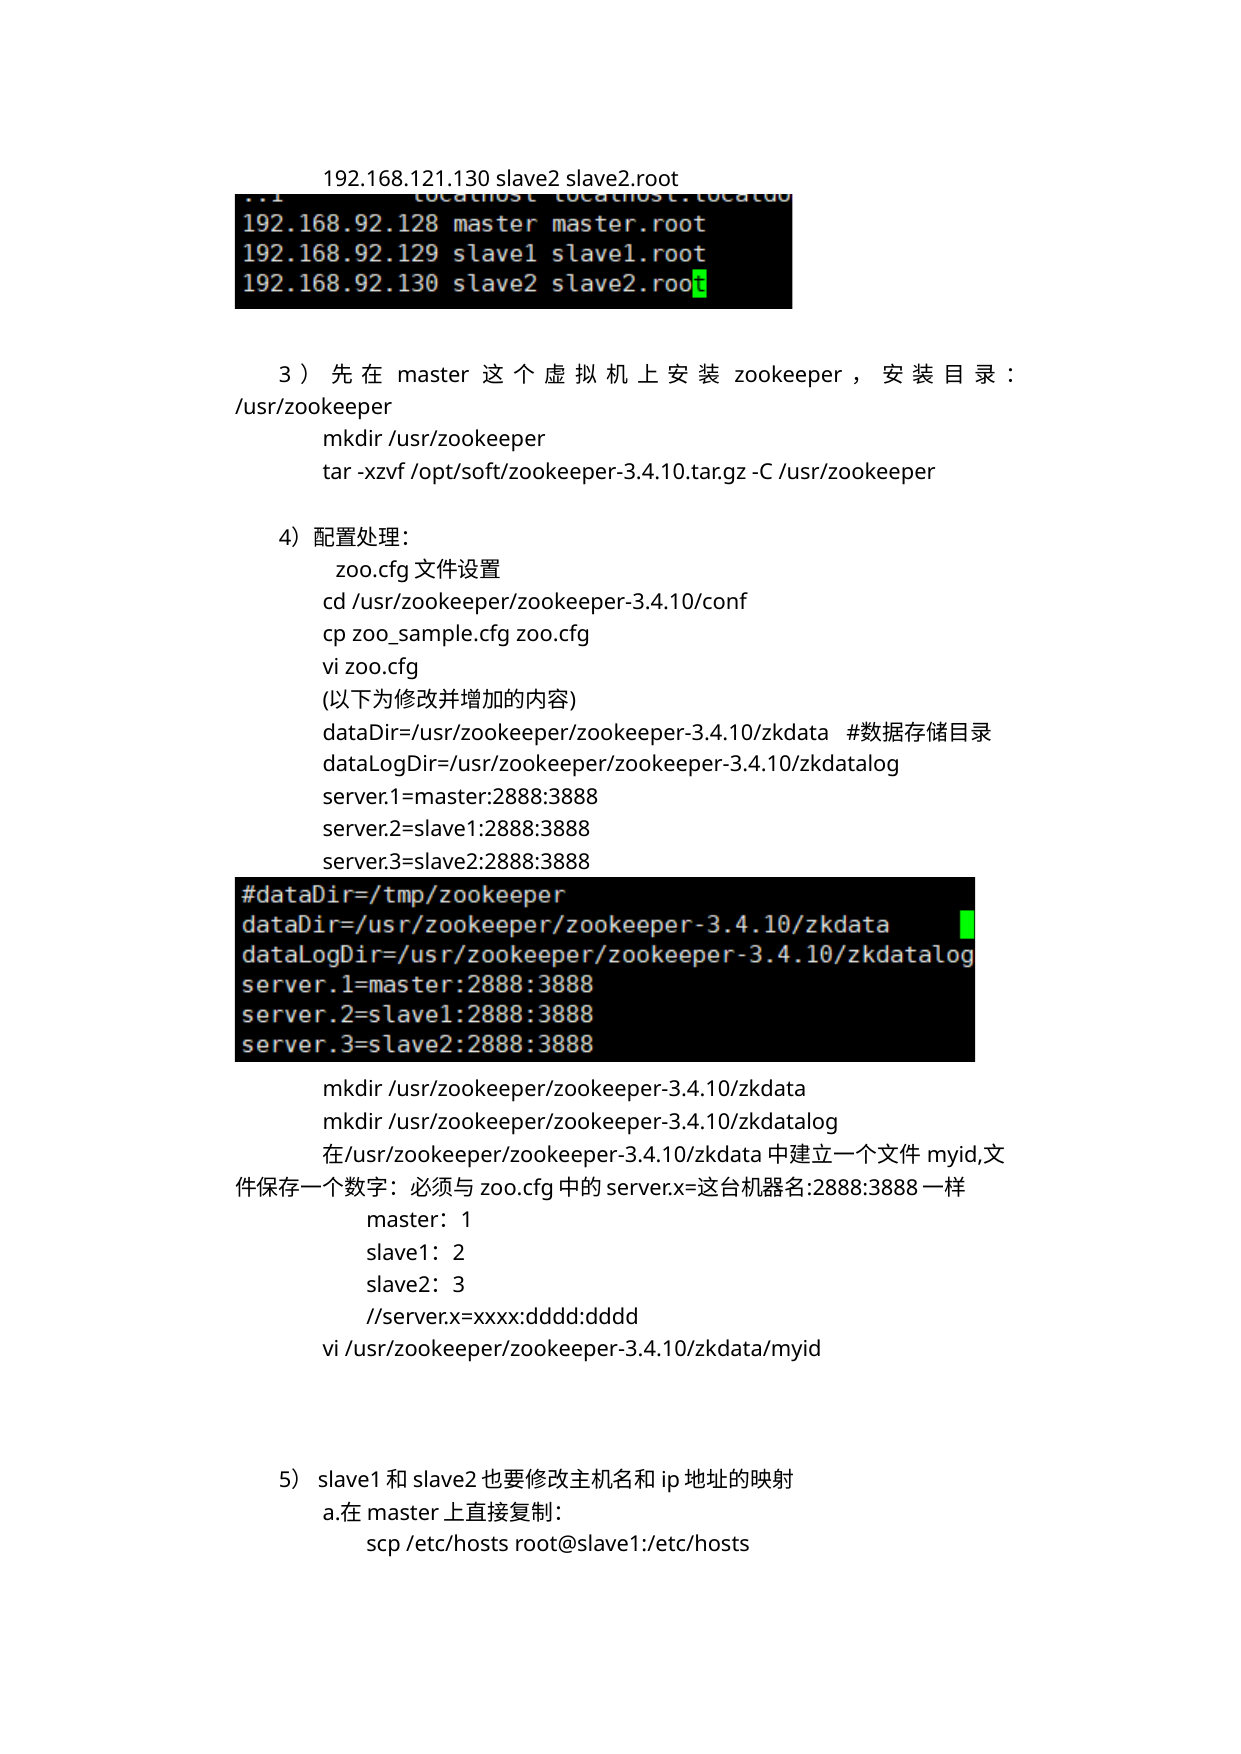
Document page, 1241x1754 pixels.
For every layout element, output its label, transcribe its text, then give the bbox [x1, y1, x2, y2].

text a.在master上直接复制： [235, 1494, 1006, 1527]
text 192.168.121.130 slave2 slave2.root [235, 162, 1006, 194]
text slave2：3 [235, 1267, 1006, 1299]
text mkdir /usr/zookeeper/zookeeper-3.4.10/zkdata [235, 1072, 1006, 1104]
text vi /usr/zookeeper/zookeeper-3.4.10/zkdata/myid [235, 1332, 1006, 1364]
text dataDir=/usr/zookeeper/zookeeper-3.4.10/zkdata #数据存储目录 [235, 714, 1006, 747]
text cp zoo_sample.cfg zoo.cfg [235, 617, 1006, 649]
text 3）先在master这个虚拟机上安装zookeeper，安装目录：/usr/zookeeper [235, 357, 1006, 422]
text //server.x=xxxx:dddd:dddd [235, 1299, 1006, 1332]
text dataLogDir=/usr/zookeeper/zookeeper-3.4.10/zkdatalog [235, 747, 1006, 779]
text server.2=slave1:2888:3888 [235, 812, 1006, 844]
text tar -xzvf /opt/soft/zookeeper-3.4.10.tar.gz -C /usr/zookeeper [235, 454, 1006, 487]
text cd /usr/zookeeper/zookeeper-3.4.10/conf [235, 584, 1006, 617]
text 在/usr/zookeeper/zookeeper-3.4.10/zkdata中建立一个文件myid,文件保存一个数字：必须与zoo.cfg中的server.x=这台机器名:2888:3888一样 [235, 1137, 1006, 1202]
text slave1：2 [235, 1234, 1006, 1267]
text mkdir /usr/zookeeper [235, 422, 1006, 454]
picture [234, 877, 976, 1062]
text scp /etc/hosts root@slave1:/etc/hosts [322, 1527, 1006, 1559]
text mkdir /usr/zookeeper/zookeeper-3.4.10/zkdatalog [235, 1104, 1006, 1137]
text 4）配置处理： [235, 519, 1006, 552]
text master：1 [235, 1202, 1006, 1234]
text 5） slave1和slave2也要修改主机名和ip地址的映射 [235, 1462, 1006, 1494]
picture [234, 194, 793, 309]
text server.1=master:2888:3888 [235, 779, 1006, 812]
text zoo.cfg文件设置 [235, 552, 1006, 584]
text vi zoo.cfg [235, 649, 1006, 682]
text (以下为修改并增加的内容) [235, 682, 1006, 714]
